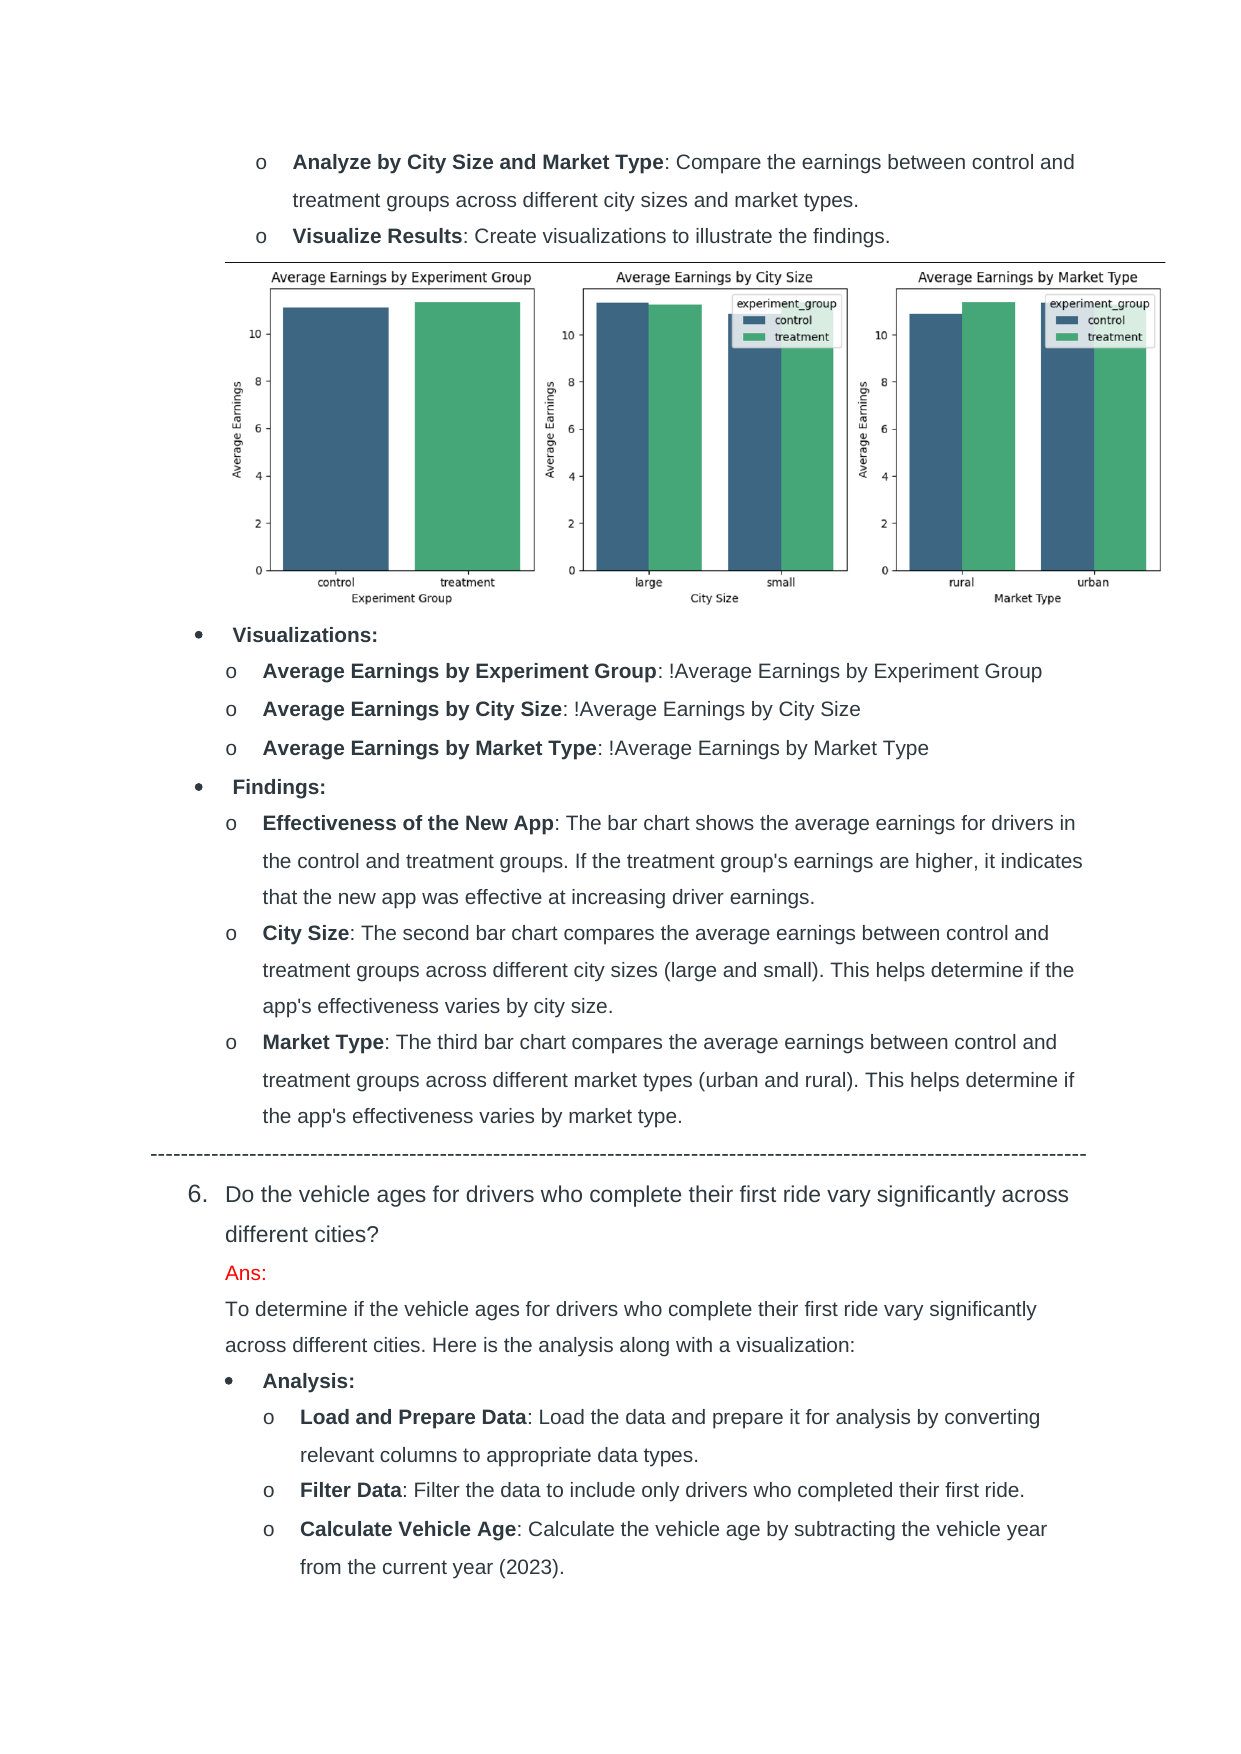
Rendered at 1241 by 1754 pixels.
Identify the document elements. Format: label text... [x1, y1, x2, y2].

list City Size: The second bar chart compares the average earnings between control and treatment groups across different city sizes (large and small). This helps determine if the app's effectiveness varies by city size. [225, 921, 1090, 1018]
list Visualize Results: Create visualizations to illustrate the findings. [255, 224, 1090, 249]
list Do the vehicle ages for drivers who complete their first ride vary significantly across different cities? [187, 1179, 1090, 1248]
text Ans: [225, 1261, 1090, 1285]
text --------------------------------------------------------------------------------------------------------------------------- [150, 1140, 1090, 1166]
list Visualizations: [195, 622, 1090, 647]
list Analyze by City Size and Market Type: Compare the earnings between control and treatment groups across different city sizes and market types. [255, 150, 1090, 212]
list Load and Prepare Data: Load the data and prepare it for analysis by converting relevant columns to appropriate data types. [262, 1404, 1090, 1466]
list Calculate Vehicle Age: Calculate the vehicle age by subtracting the vehicle year from the current year (2023). [262, 1517, 1090, 1579]
list Average Earnings by Experiment Group: !Average Earnings by Experiment Group [225, 658, 1090, 684]
list Filter Data: Filter the data to include only drivers who completed their first ride. [262, 1478, 1090, 1504]
picture [225, 262, 1166, 610]
list Average Earnings by City Size: !Average Earnings by City Size [225, 697, 1090, 723]
list Average Earnings by Market Type: !Average Earnings by Market Type [225, 736, 1090, 762]
text To determine if the vehicle ages for drivers who complete their first ride vary significantly across different cities. Here is the analysis along with a visualization: [225, 1297, 1090, 1357]
list Effectiveness of the New App: The bar chart shows the average earnings for drivers in the control and treatment groups. If the treatment group's earnings are higher, it indicates that the new app was effective at increasing driver earnings. [225, 811, 1090, 908]
list Market Type: The third bar chart compares the average earnings between control and treatment groups across different market types (urban and rural). This helps determine if the app's effectiveness varies by market type. [225, 1030, 1090, 1128]
list Findings: [195, 775, 1090, 799]
list Analysis: [225, 1368, 1090, 1393]
